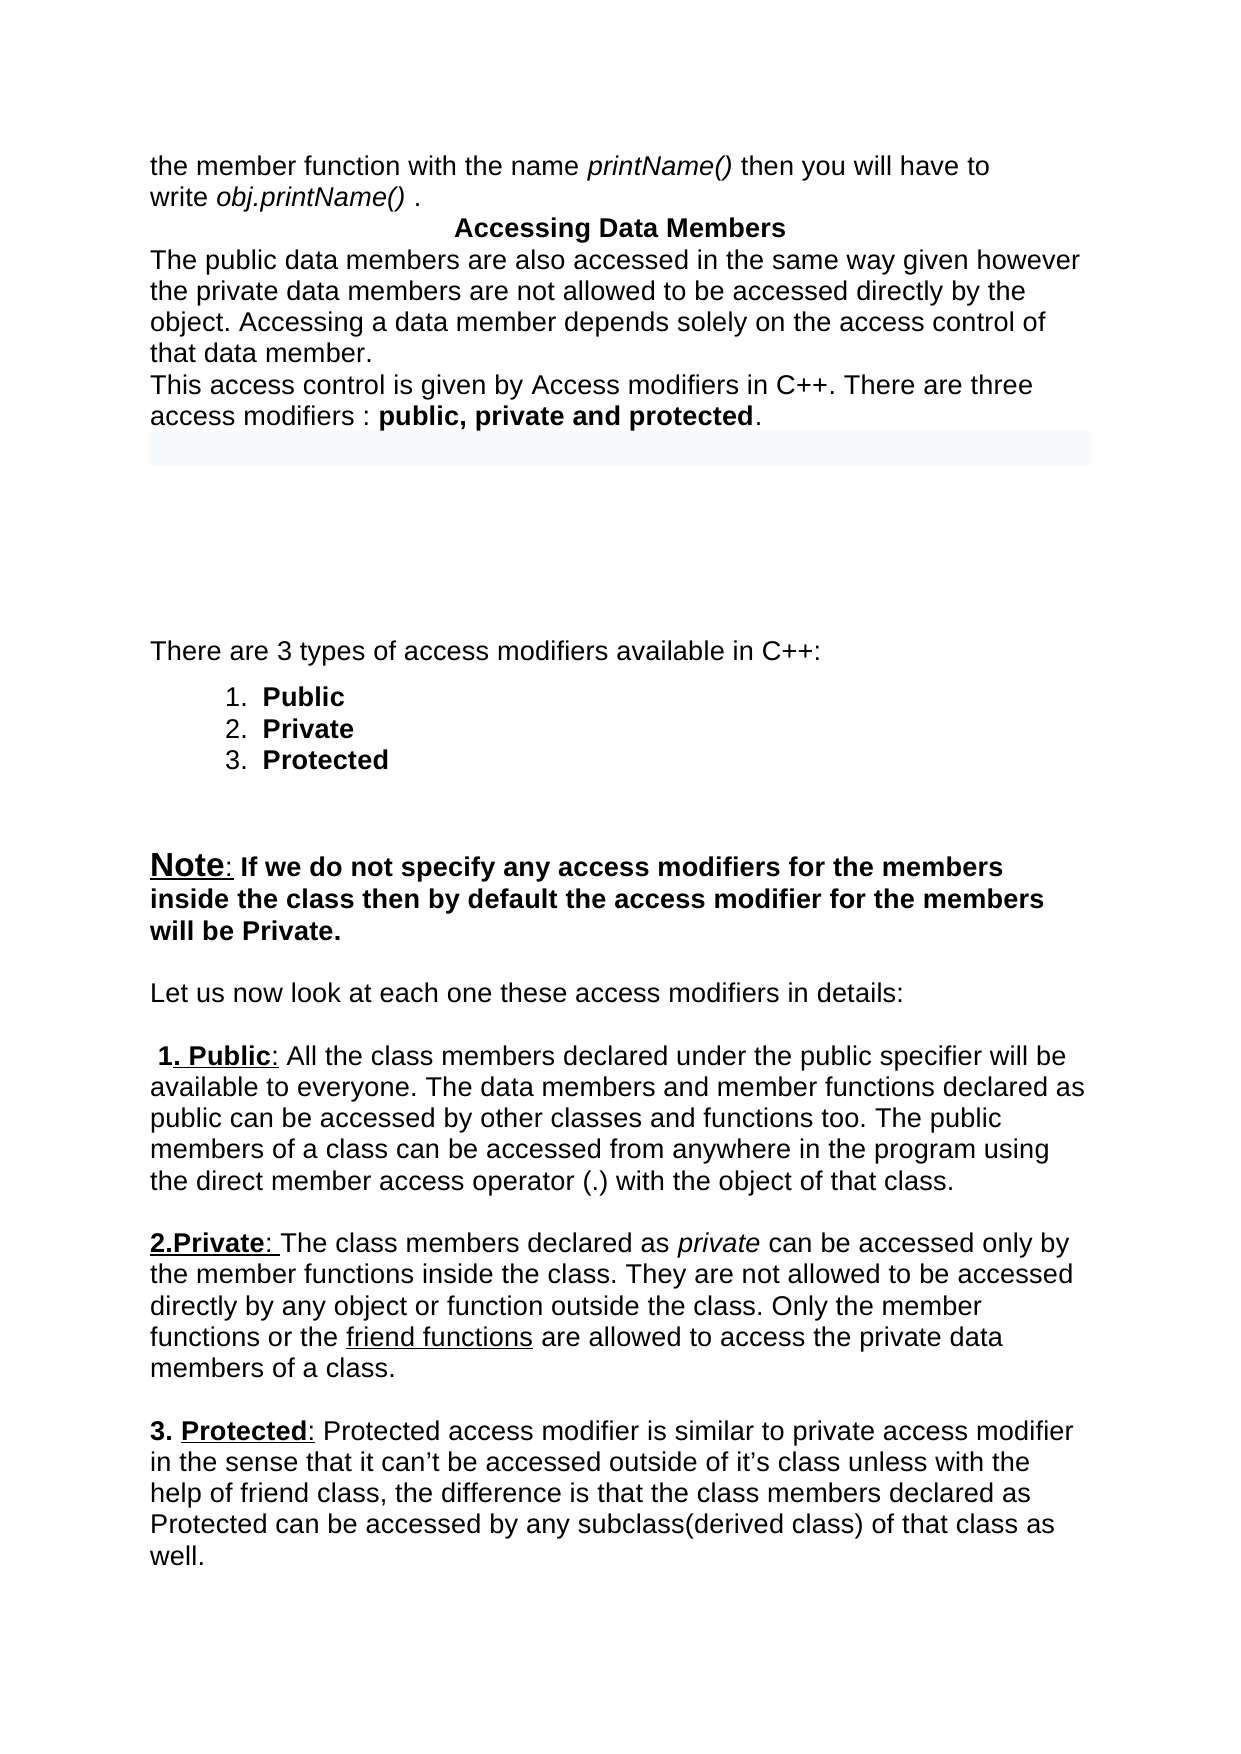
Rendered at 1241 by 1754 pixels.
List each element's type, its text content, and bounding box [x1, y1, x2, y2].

list Public [225, 681, 1090, 713]
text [150, 150, 1090, 212]
list Private [225, 713, 1090, 744]
text Note: If we do not specify any access modifiers for the members inside the class then by default the access modifier for the members will be Private. [150, 845, 1090, 946]
list Protected [225, 744, 1090, 775]
text The public data members are also accessed in the same way given however the private data members are not allowed to be accessed directly by the object. Accessing a data member depends solely on the access control of that data member. This access control is given by Access modifiers in C++. There are three access modifiers : public, private and protected. [150, 244, 1090, 431]
text Accessing Data Members [150, 212, 1090, 244]
text 1. Public: All the class members declared under the public specifier will be available to everyone. The data members and member functions declared as public can be accessed by other classes and functions too. The public members of a class can be accessed from anywhere in the program using the direct member access operator (.) with the object of that class. [150, 1008, 1090, 1196]
text There are 3 types of access modifiers available in C++: [150, 634, 1090, 666]
text 2.Private: The class members declared as private can be accessed only by the member functions inside the class. They are not allowed to be accessed directly by any object or function outside the class. Only the member functions or the friend functions are allowed to access the private data members of a class. [150, 1227, 1090, 1383]
text 3. Protected: Protected access modifier is similar to private access modifier in the sense that it can’t be accessed outside of it’s class unless with the help of friend class, the difference is that the class members declared as Protected can be accessed by any subclass(derived class) of that class as well. [150, 1414, 1090, 1571]
text Let us now look at each one these access modifiers in details: [150, 977, 1090, 1008]
